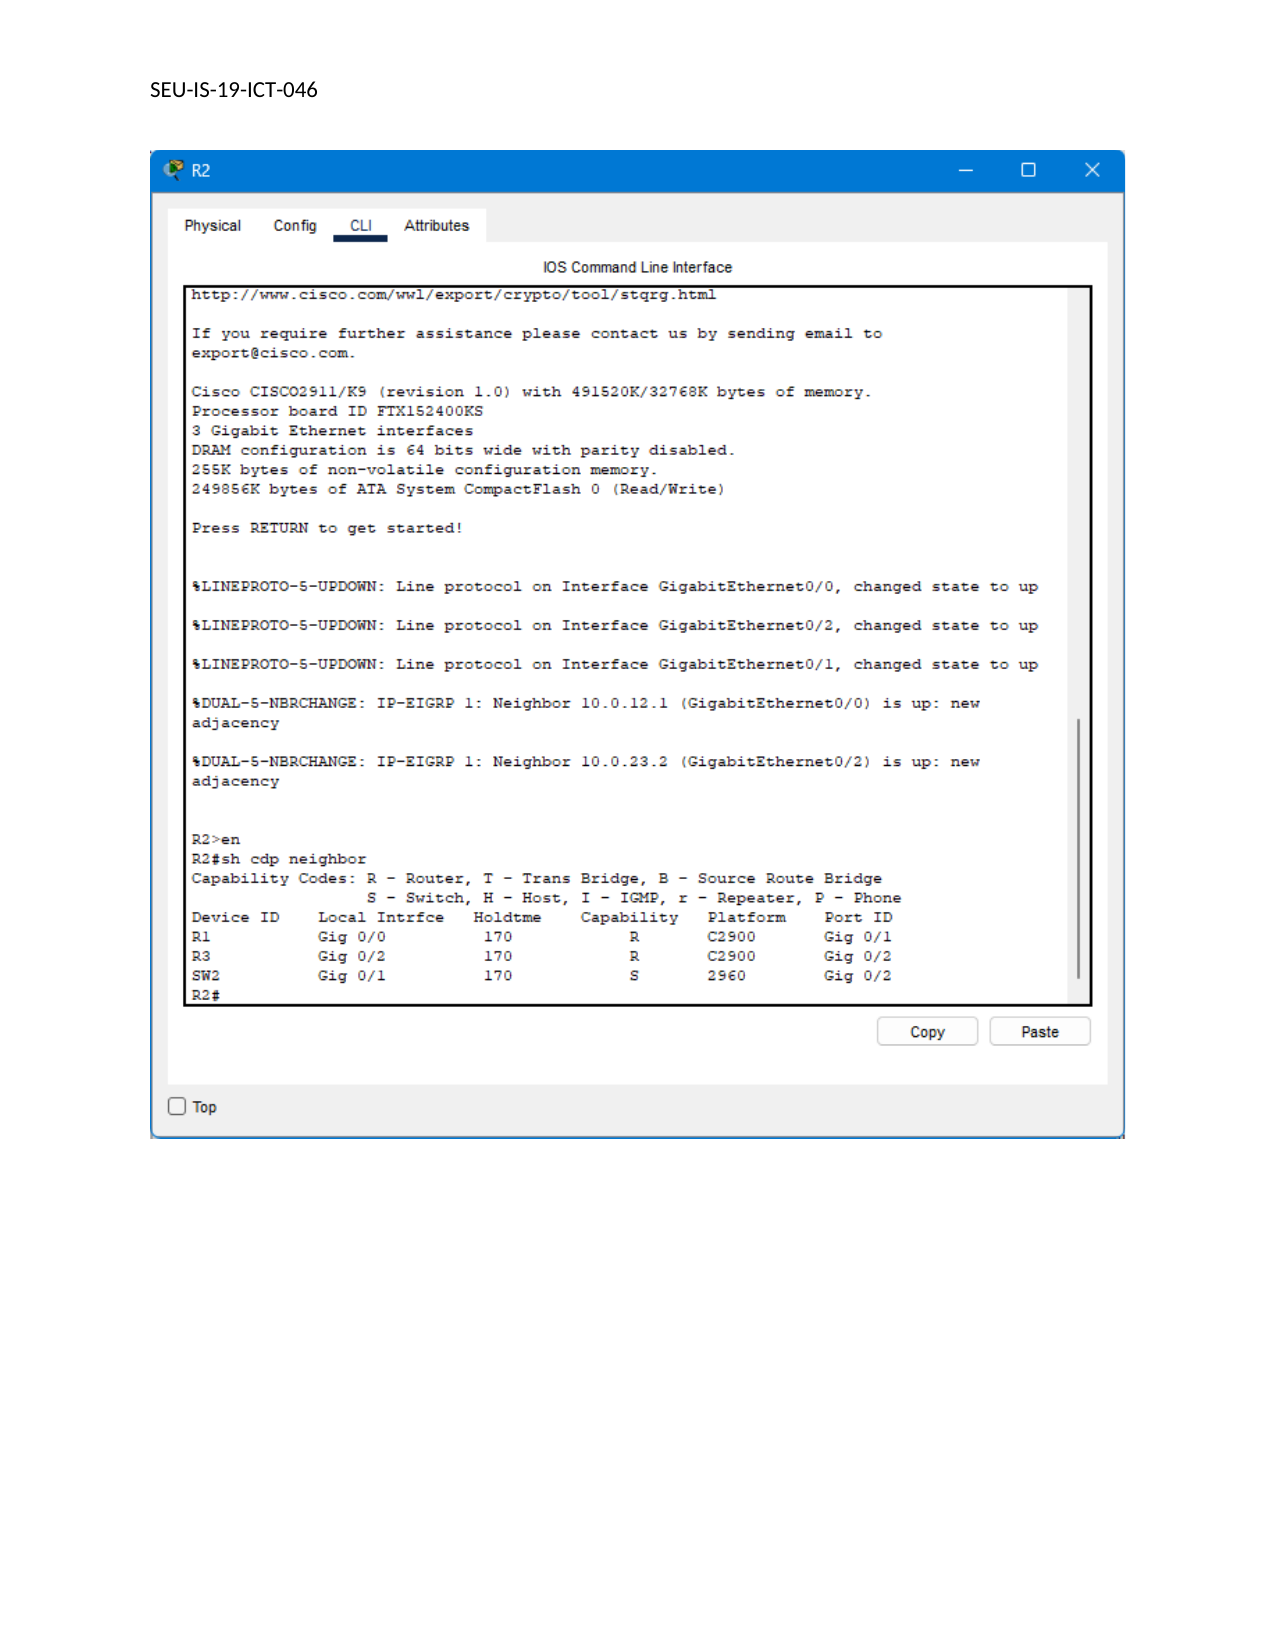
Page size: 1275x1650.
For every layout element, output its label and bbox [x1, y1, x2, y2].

picture [150, 150, 1125, 1139]
